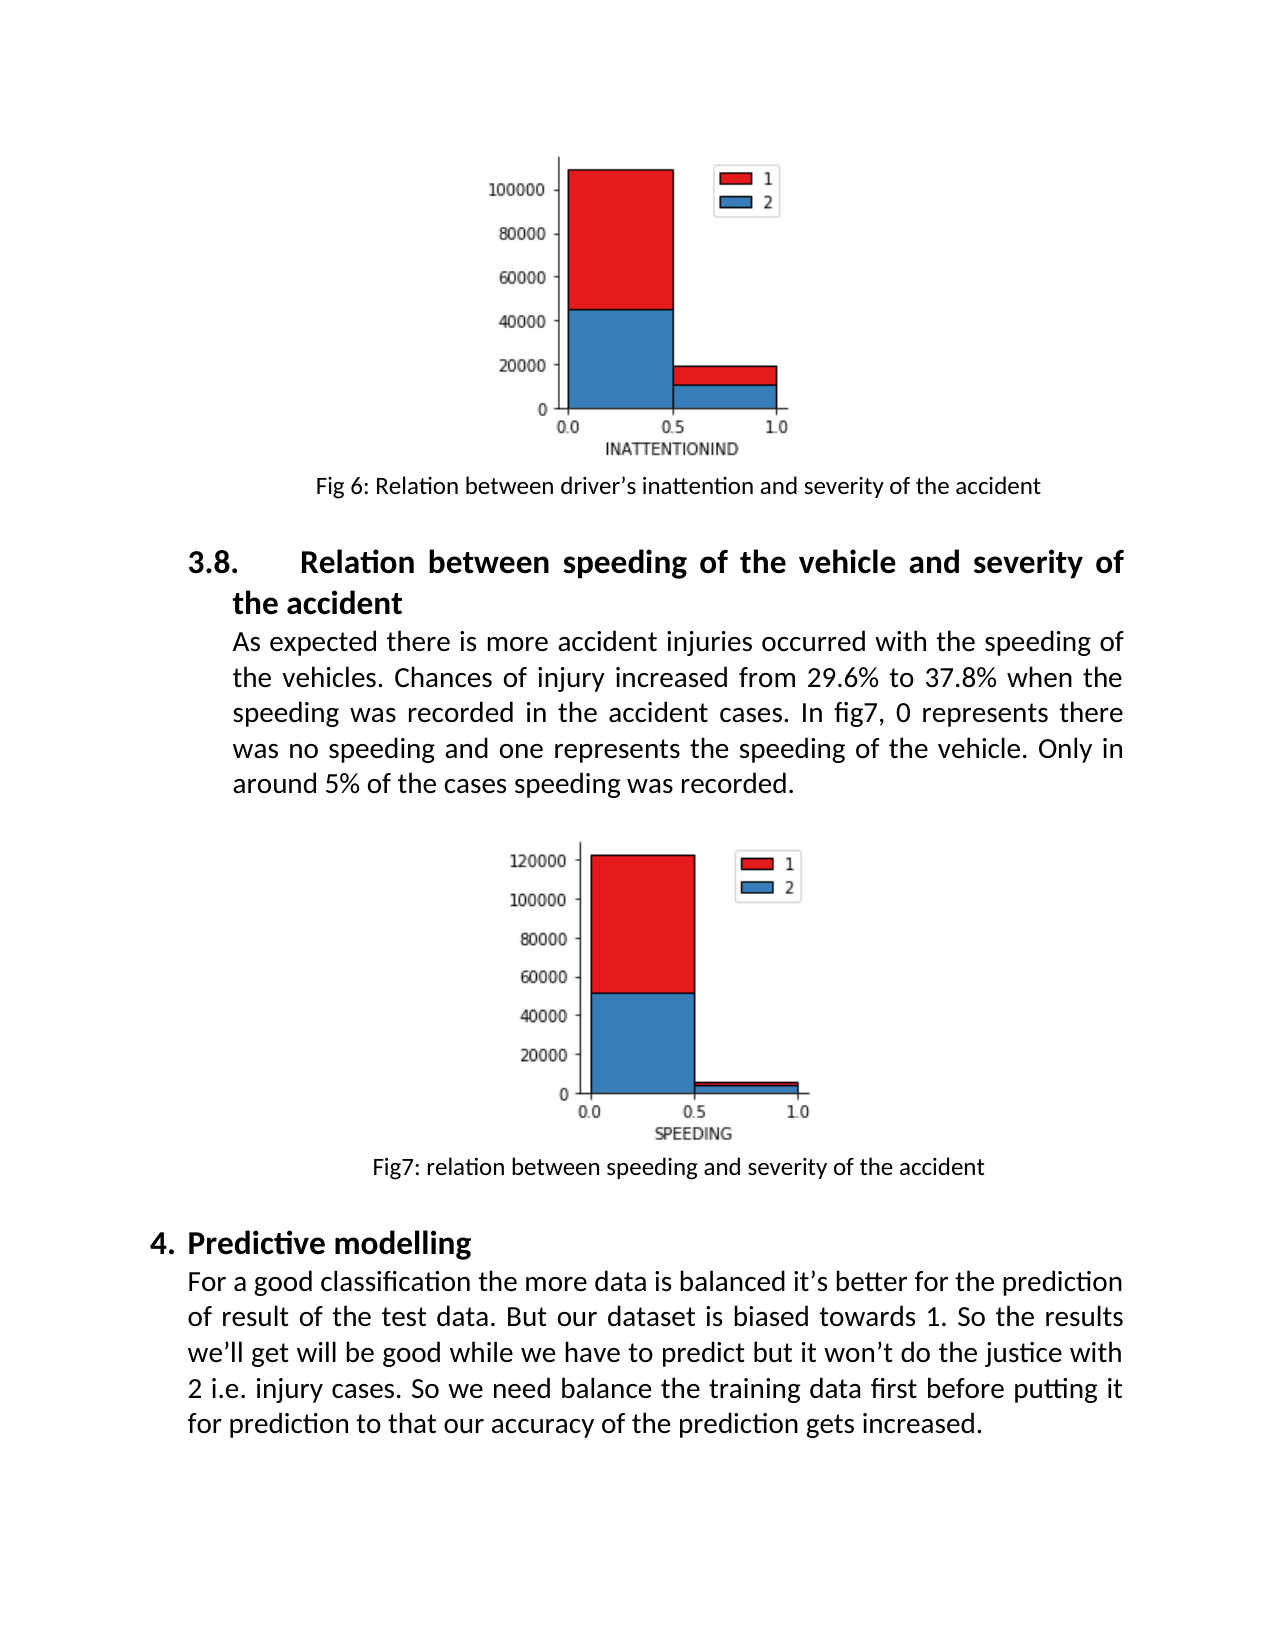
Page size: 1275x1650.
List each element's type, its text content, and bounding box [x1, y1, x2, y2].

picture [477, 150, 881, 471]
text For a good classification the more data is balanced it’s better for the prediction of result of the test data. But our dataset is biased towards 1. So the results we’ll get will be good while we have to predict but it won’t do the justice with 2 i.e. injury cases. So we need balance the training data first before putting it for prediction to that our accuracy of the prediction gets increased. [187, 1263, 1125, 1441]
text As expected there is more accident injuries occurred with the speeding of the vehicles. Chances of injury increased from 29.6% to 37.8% when the speeding was recorded in the accident cases. In fig7, 0 represents there was no speeding and one represents the speeding of the vehicle. Only in around 5% of the cases speeding was recorded. [232, 623, 1125, 801]
text Fig 6: Relation between driver’s inattention and severity of the accident [232, 470, 1125, 501]
list Predictive modelling [150, 1222, 1125, 1263]
list Relation between speeding of the vehicle and severity of the accident [187, 542, 1125, 623]
text Fig7: relation between speeding and severity of the accident [232, 1151, 1125, 1181]
picture [489, 836, 868, 1151]
